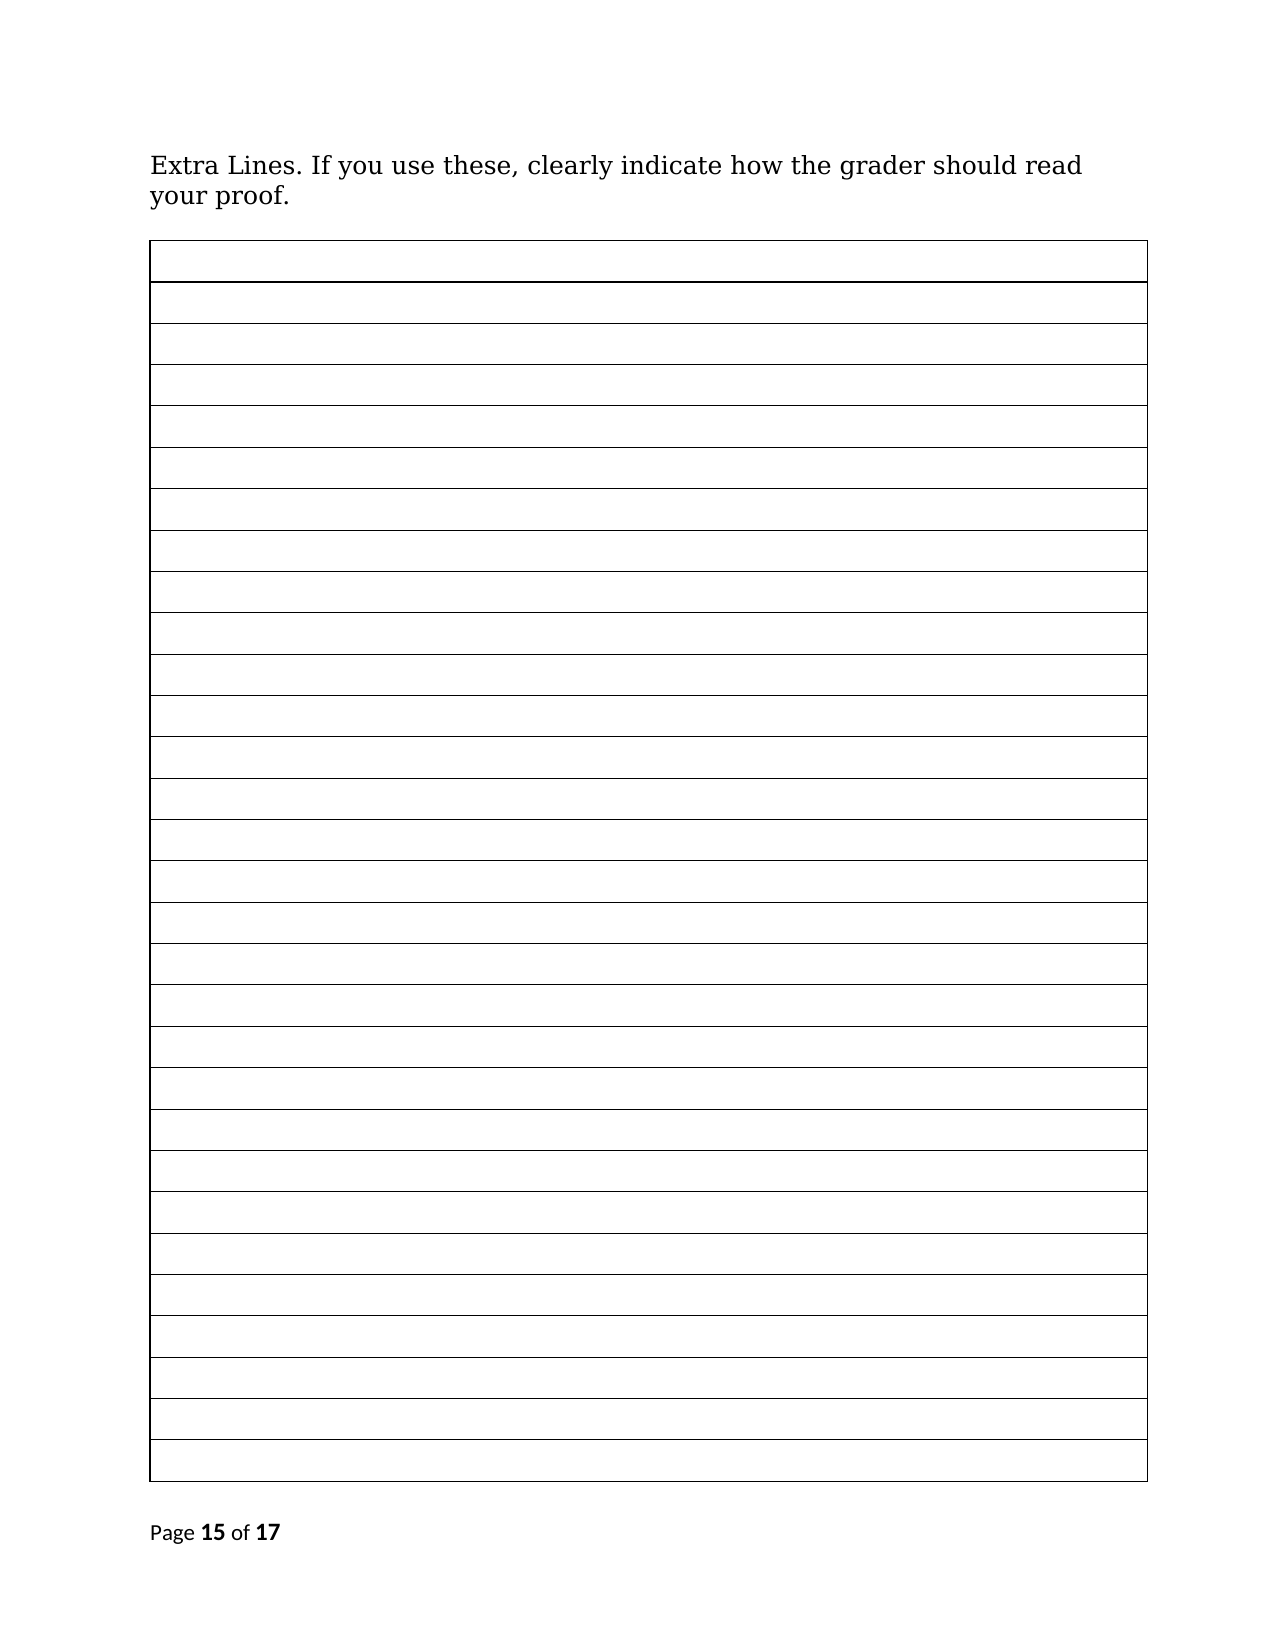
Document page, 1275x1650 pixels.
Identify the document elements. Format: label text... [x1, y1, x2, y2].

table_cell [151, 1027, 1147, 1067]
table_cell [151, 1440, 1147, 1481]
table_cell [151, 655, 1147, 695]
table_cell [151, 324, 1147, 364]
table_cell [151, 531, 1147, 571]
table_cell [151, 1192, 1147, 1232]
table_cell [151, 365, 1147, 405]
table_cell [151, 944, 1147, 984]
table_cell [151, 448, 1147, 488]
table_cell [151, 820, 1147, 860]
table_cell [151, 1110, 1147, 1150]
table_cell [151, 283, 1147, 323]
table_cell [151, 1234, 1147, 1274]
table_cell [151, 1151, 1147, 1191]
table_cell [151, 406, 1147, 447]
table_cell [151, 861, 1147, 902]
table_cell [151, 613, 1147, 653]
table_cell [151, 779, 1147, 819]
table_cell [151, 572, 1147, 612]
table_cell [151, 489, 1147, 529]
table_cell [151, 737, 1147, 778]
table_cell [151, 1275, 1147, 1315]
text Extra Lines. If you use these, clearly indicate how the grader should read your proof. [150, 150, 1125, 210]
table_cell [151, 696, 1147, 736]
table_cell [151, 985, 1147, 1026]
table_cell [151, 1358, 1147, 1398]
table_cell [151, 1068, 1147, 1108]
table_cell [151, 1399, 1147, 1439]
table_cell [151, 903, 1147, 943]
table_cell [151, 1316, 1147, 1357]
table_header [151, 241, 1147, 281]
